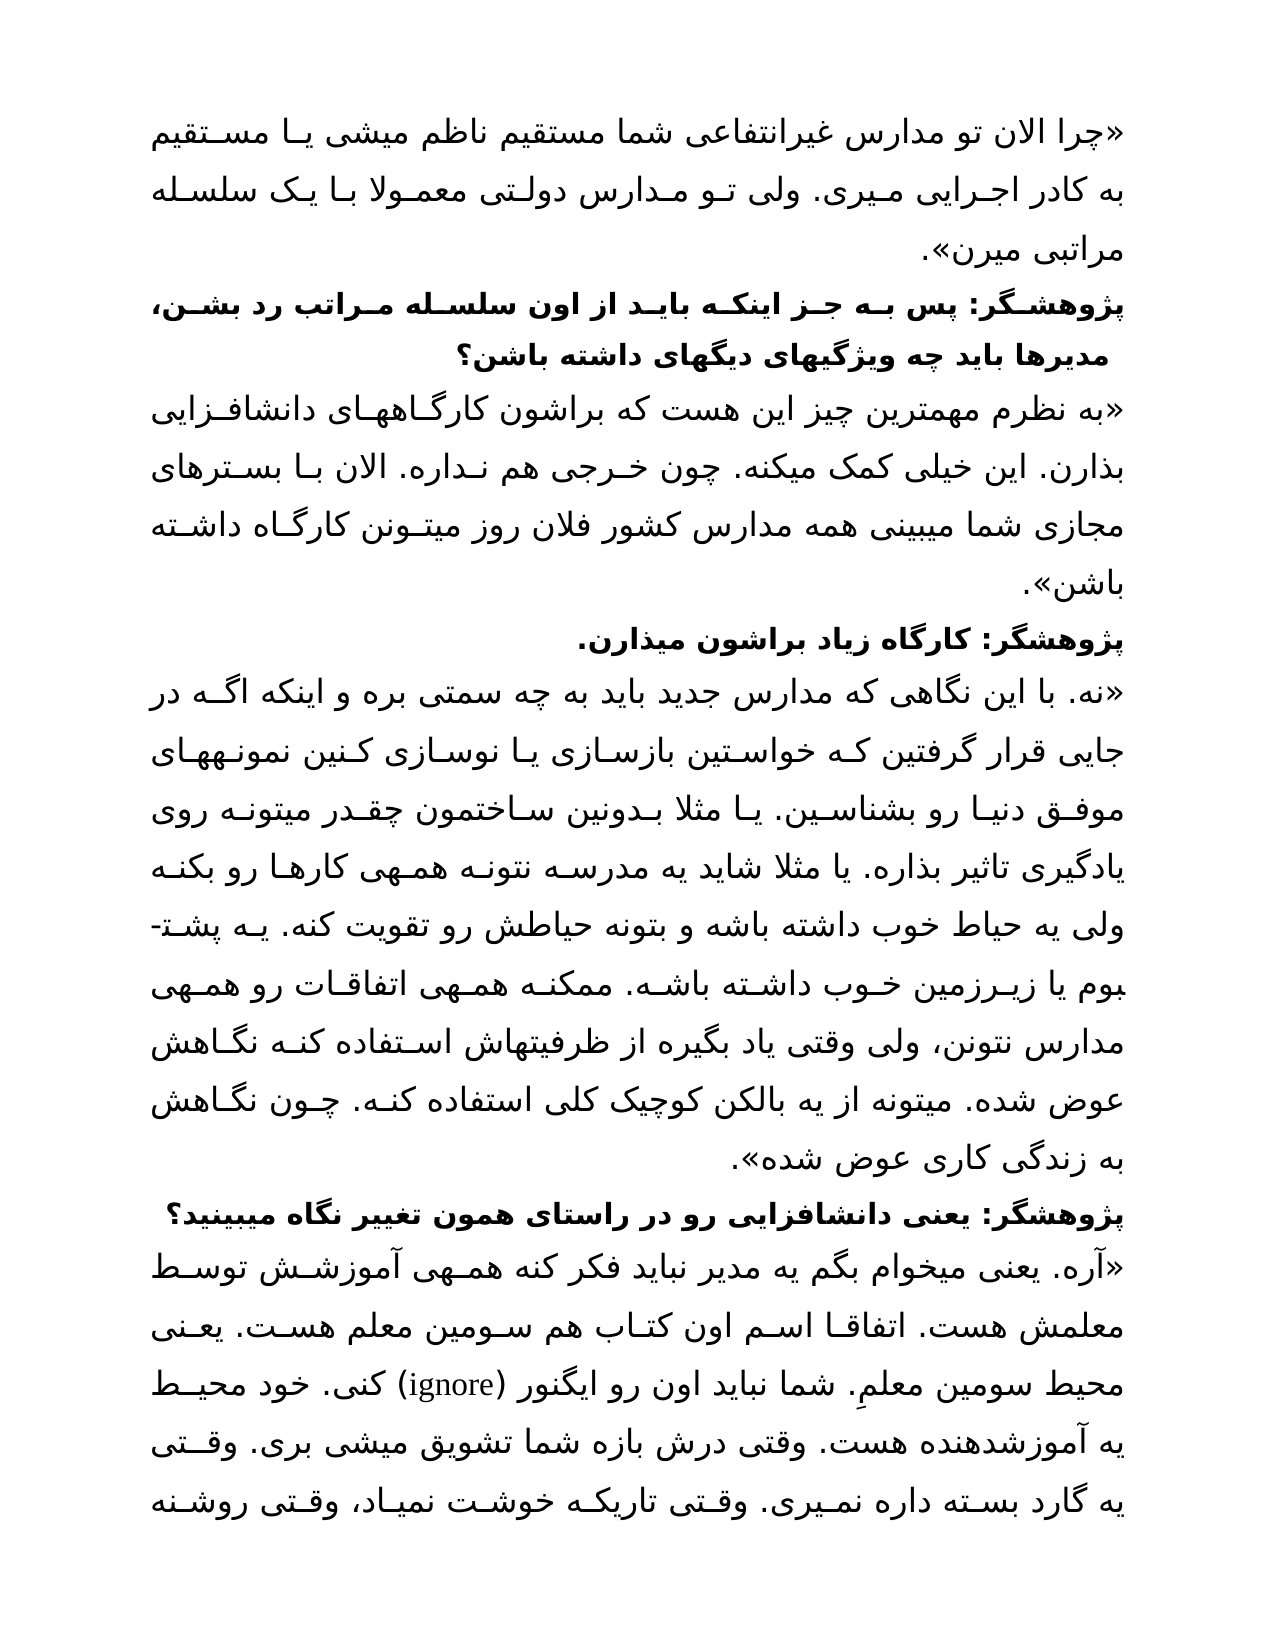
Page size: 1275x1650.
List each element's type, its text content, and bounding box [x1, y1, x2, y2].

text «چرا الان تو مدارس غیرانتفاعی شما مستقیم ناظم میشی یا مستقیم به کادر اجرایی میری. ولی تو مدارس دولتی معمولا با یک سلسله مراتبی میرن». [150, 112, 1125, 268]
text پژوهشگر: یعنی دانشافزایی رو در راستای همون تغییر نگاه میبینید؟ [150, 1197, 1125, 1231]
text پژوهشگر: پس به جز اینکه باید از اون سلسله مراتب رد بشن، مدیرها باید چه ویژگیهای دیگهای داشته باشن؟ [150, 287, 1125, 372]
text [150, 1248, 1125, 1520]
text پژوهشگر: کارگاه زیاد براشون میذارن. [150, 622, 1125, 656]
text «به نظرم مهمترین چیز این هست که براشون کارگاههای دانشافزایی بذارن. این خیلی کمک میکنه. چون خرجی هم نداره. الان با بسترهای مجازی شما میبینی همه مدارس کشور فلان روز میتونن کارگاه داشته باشن». [150, 389, 1125, 603]
text «نه. با این نگاهی که مدارس جدید باید به چه سمتی بره و اینکه اگه در جایی قرار گرفتین که خواستین بازسازی یا نوسازی کنین نمونههای موفق دنیا رو بشناسین. یا مثلا بدونین ساختمون چقدر میتونه روی یادگیری تاثیر بذاره. یا مثلا شاید یه مدرسه نتونه همهی کارها رو بکنه ولی یه حیاط خوب داشته باشه و بتونه حیاطش رو تقویت کنه. یه پشتبوم یا زیرزمین خوب داشته باشه. ممکنه همهی اتفاقات رو همهی مدارس نتونن، ولی وقتی یاد بگیره از ظرفیتهاش استفاده کنه نگاهش عوض شده. میتونه از یه بالکن کوچیک کلی استفاده کنه. چون نگاهش به زندگی کاری عوض شده». [150, 673, 1125, 1178]
